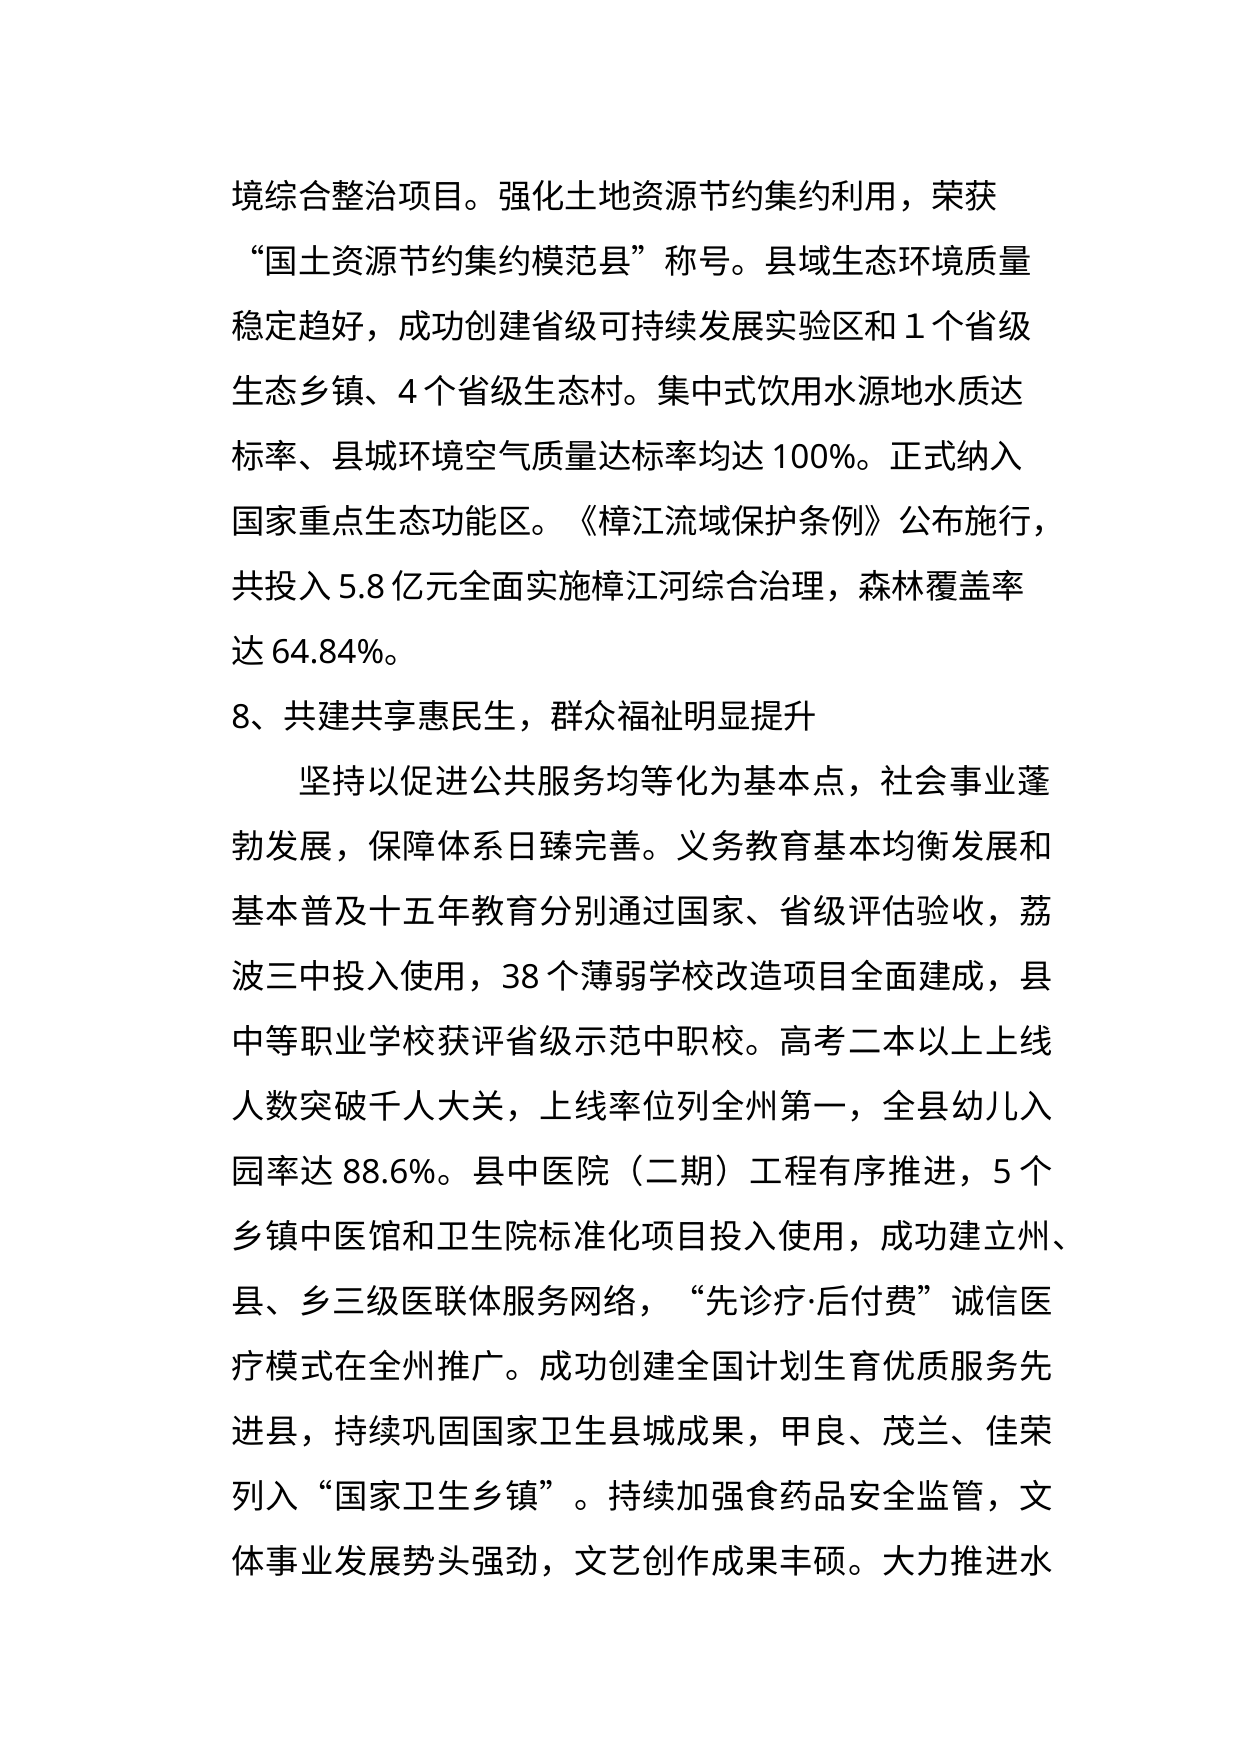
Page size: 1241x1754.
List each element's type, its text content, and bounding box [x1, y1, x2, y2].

text 8、共建共享惠民生，群众福祉明显提升 [231, 682, 1053, 747]
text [231, 162, 1053, 682]
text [231, 747, 1053, 1592]
